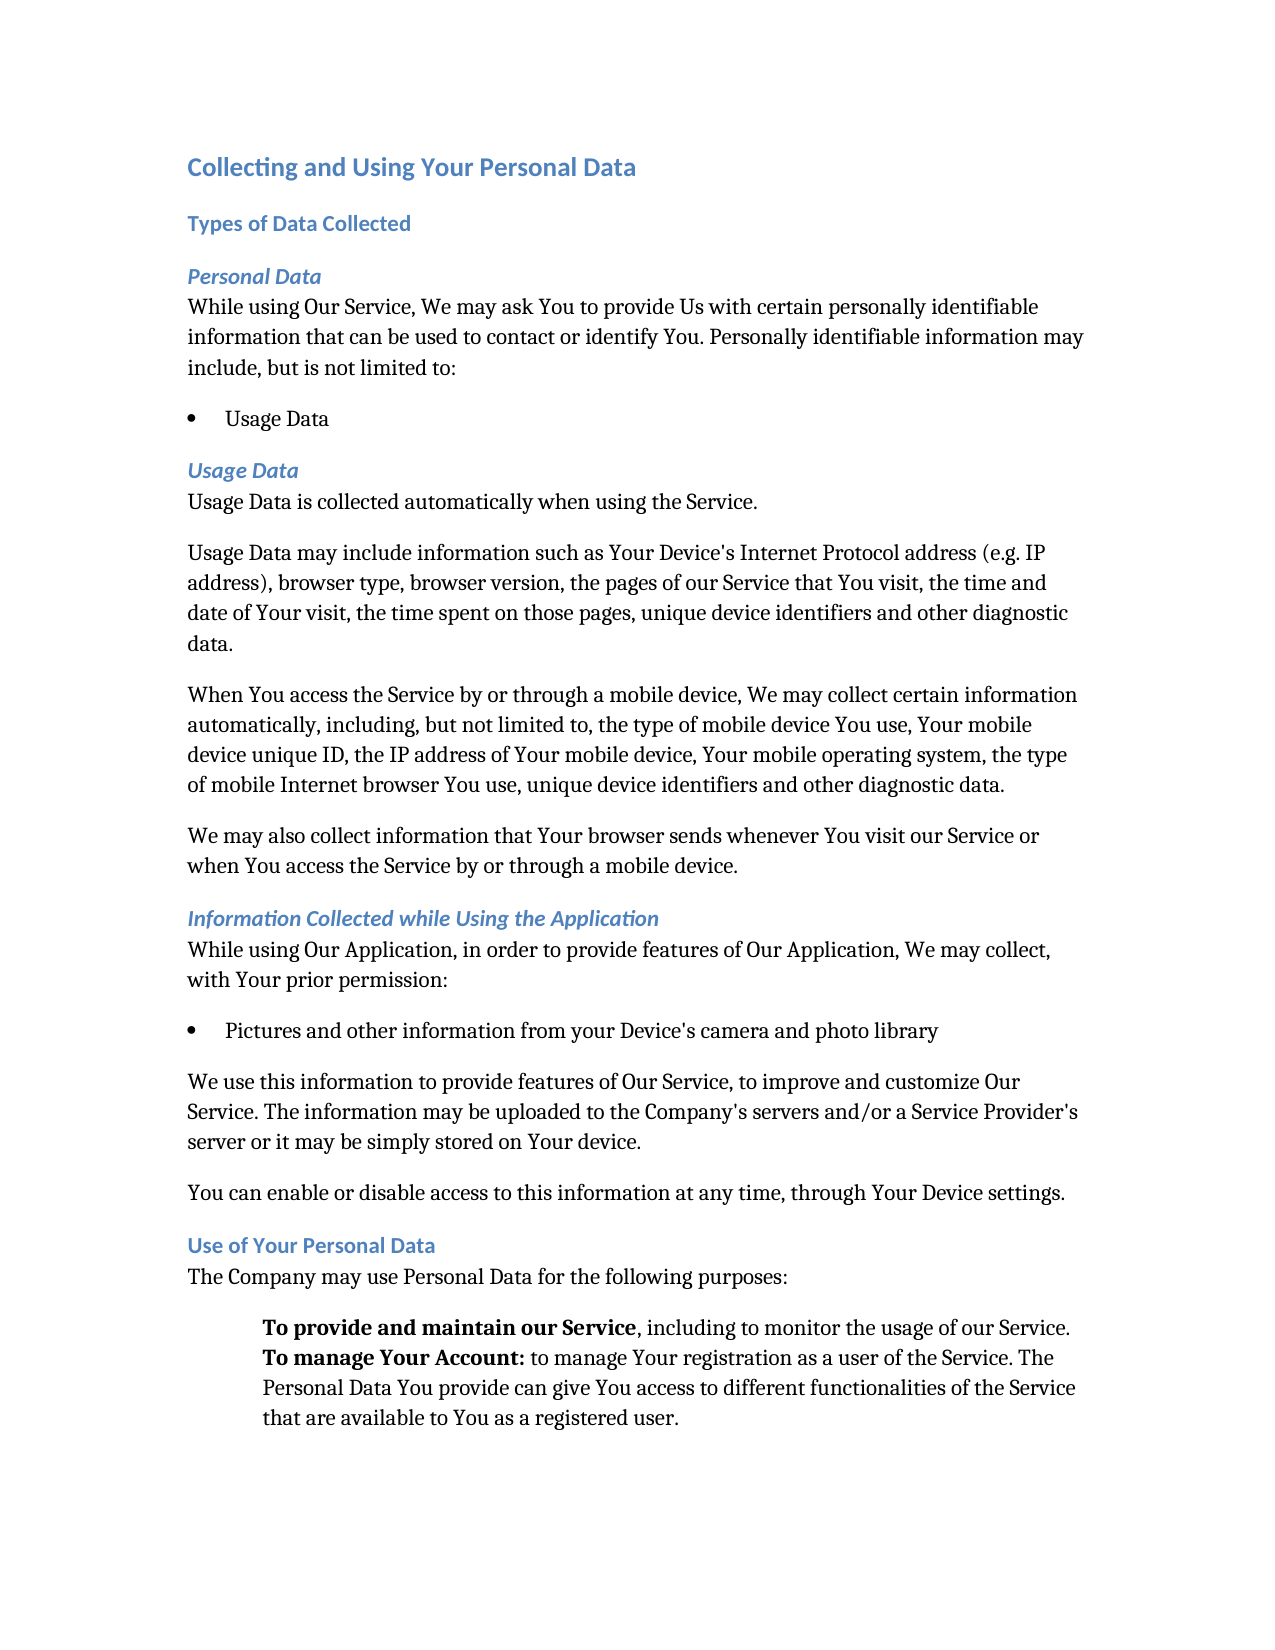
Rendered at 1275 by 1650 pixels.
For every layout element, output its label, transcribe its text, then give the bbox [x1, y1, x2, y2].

subtitle Usage Data [187, 456, 1087, 484]
subtitle Information Collected while Using the Application [187, 904, 1087, 932]
list Usage Data [187, 405, 1087, 432]
text When You access the Service by or through a mobile device, We may collect certain information automatically, including, but not limited to, the type of mobile device You use, Your mobile device unique ID, the IP address of Your mobile device, Your mobile operating system, the type of mobile Internet browser You use, unique device identifiers and other diagnostic data. [187, 681, 1087, 798]
subtitle Use of Your Personal Data [187, 1231, 1087, 1259]
list To manage Your Account: to manage Your registration as a user of the Service. The Personal Data You provide can give You access to different functionalities of the Service that are available to You as a registered user. [262, 1345, 1087, 1431]
text We use this information to provide features of Our Service, to improve and customize Our Service. The information may be uploaded to the Company's servers and/or a Service Provider's server or it may be simply stored on Your device. [187, 1069, 1087, 1156]
text While using Our Application, in order to provide features of Our Application, We may collect, with Your prior permission: [187, 936, 1087, 993]
text The Company may use Personal Data for the following purposes: [187, 1263, 1087, 1290]
text Usage Data is collected automatically when using the Service. [187, 489, 1087, 515]
list To provide and maintain our Service, including to monitor the usage of our Service. [262, 1314, 1087, 1341]
list Pictures and other information from your Device's camera and photo library [187, 1018, 1087, 1044]
subtitle Types of Data Collected [187, 209, 1087, 237]
subtitle Personal Data [187, 262, 1087, 290]
text You can enable or disable access to this information at any time, through Your Device settings. [187, 1180, 1087, 1207]
text While using Our Service, We may ask You to provide Us with certain personally identifiable information that can be used to contact or identify You. Personally identifiable information may include, but is not limited to: [187, 294, 1087, 381]
text Usage Data may include information such as Your Device's Internet Protocol address (e.g. IP address), browser type, browser version, the pages of our Service that You visit, the time and date of Your visit, the time spent on those pages, unique device identifiers and other diagnostic data. [187, 540, 1087, 657]
subtitle Collecting and Using Your Personal Data [187, 150, 1087, 183]
text We may also collect information that Your browser sends whenever You visit our Service or when You access the Service by or through a mobile device. [187, 823, 1087, 879]
